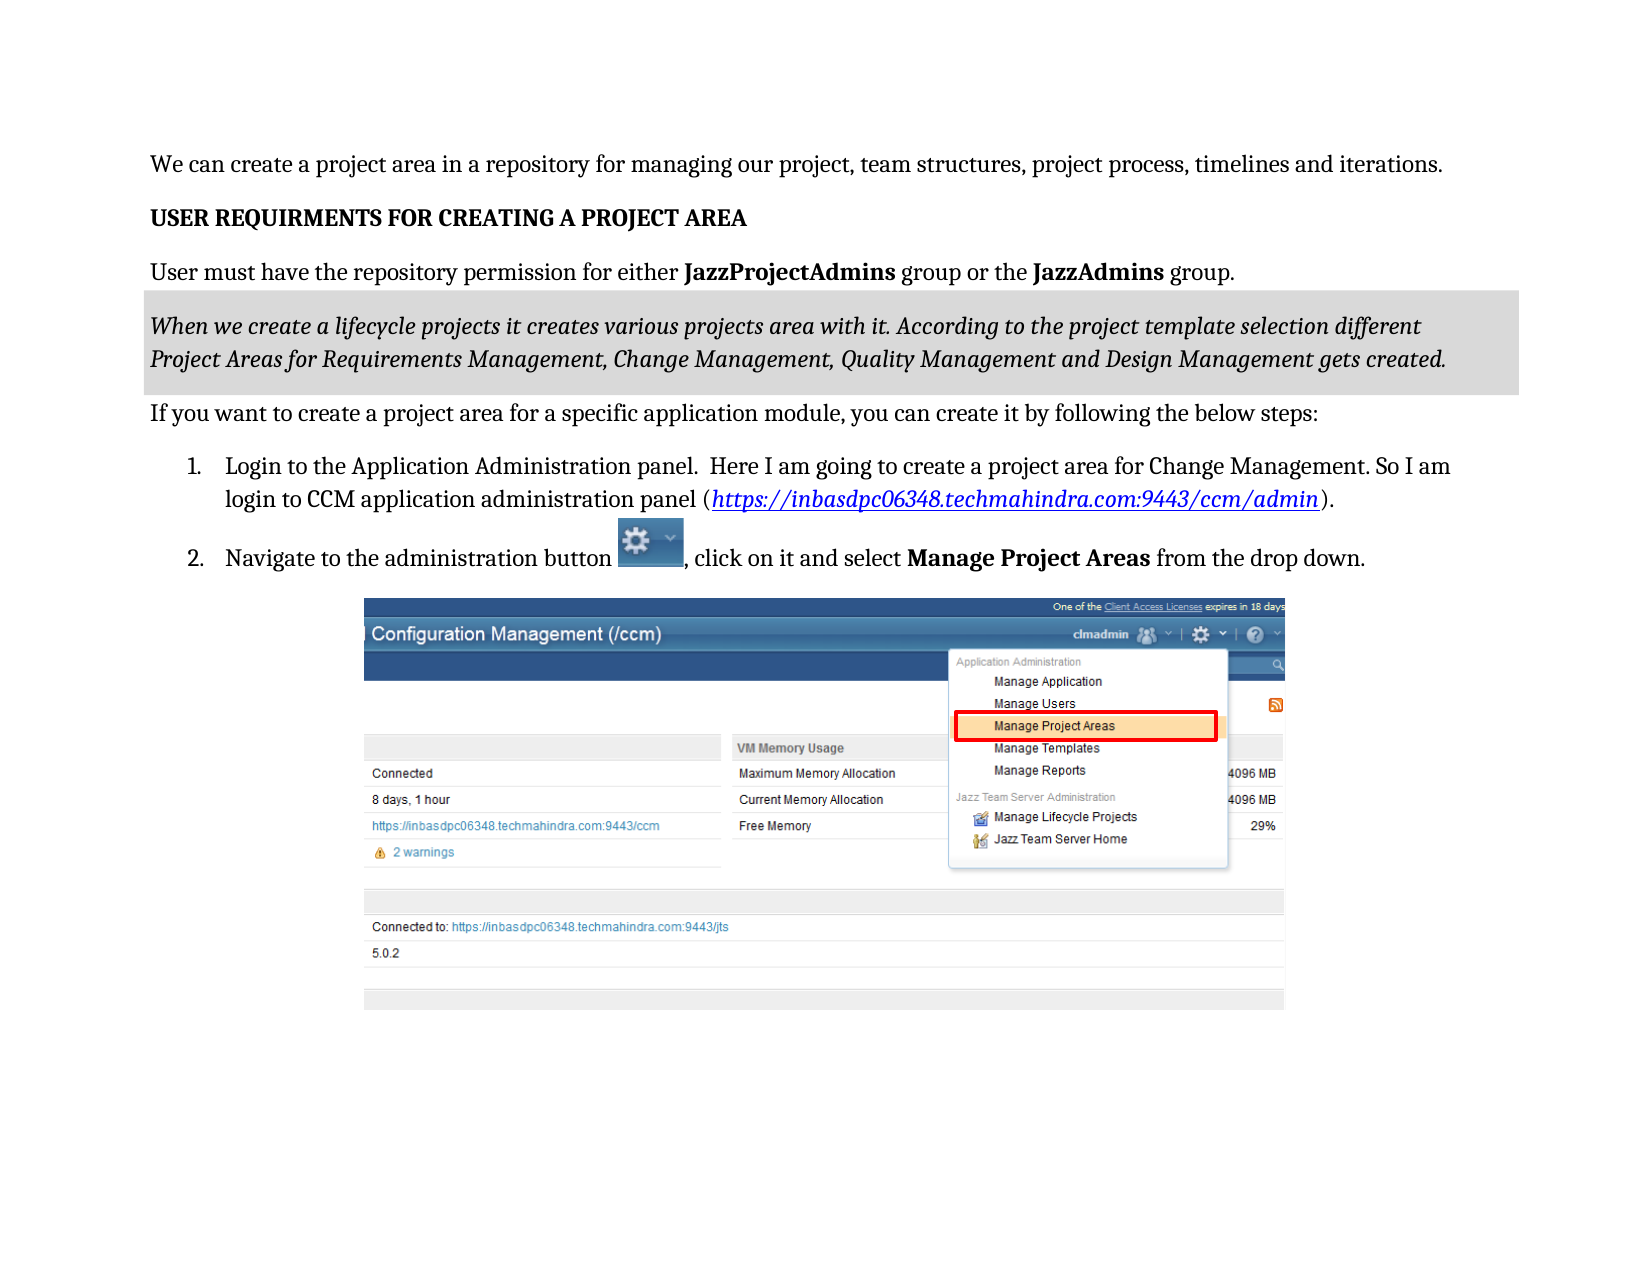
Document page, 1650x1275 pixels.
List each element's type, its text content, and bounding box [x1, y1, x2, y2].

picture [364, 598, 1286, 1010]
text USER REQUIRMENTS FOR CREATING A PROJECT AREA [150, 204, 1500, 233]
picture [618, 518, 684, 567]
text User must have the repository permission for either JazzProjectAdmins group or the JazzAdmins group. [150, 258, 1500, 286]
text We can create a project area in a repository for managing our project, team structures, project process, timelines and iterations. [150, 150, 1500, 179]
text If you want to create a project area for a specific application module, you can create it by following the below steps: [150, 398, 1500, 427]
list Login to the Application Administration panel. Here I am going to create a project area for Change Management. So I am login to CCM application administration panel (https://inbasdpc06348.techmahindra.com:9443/ccm/admin). [187, 452, 1500, 514]
text When we create a lifecycle projects it creates various projects area with it. According to the project template selection different Project Areas for Requirements Management, Change Management, Quality Management and Design Management gets created. [150, 312, 1500, 373]
list Navigate to the administration button , click on it and select Manage Project Areas from the drop down. [187, 518, 1500, 573]
